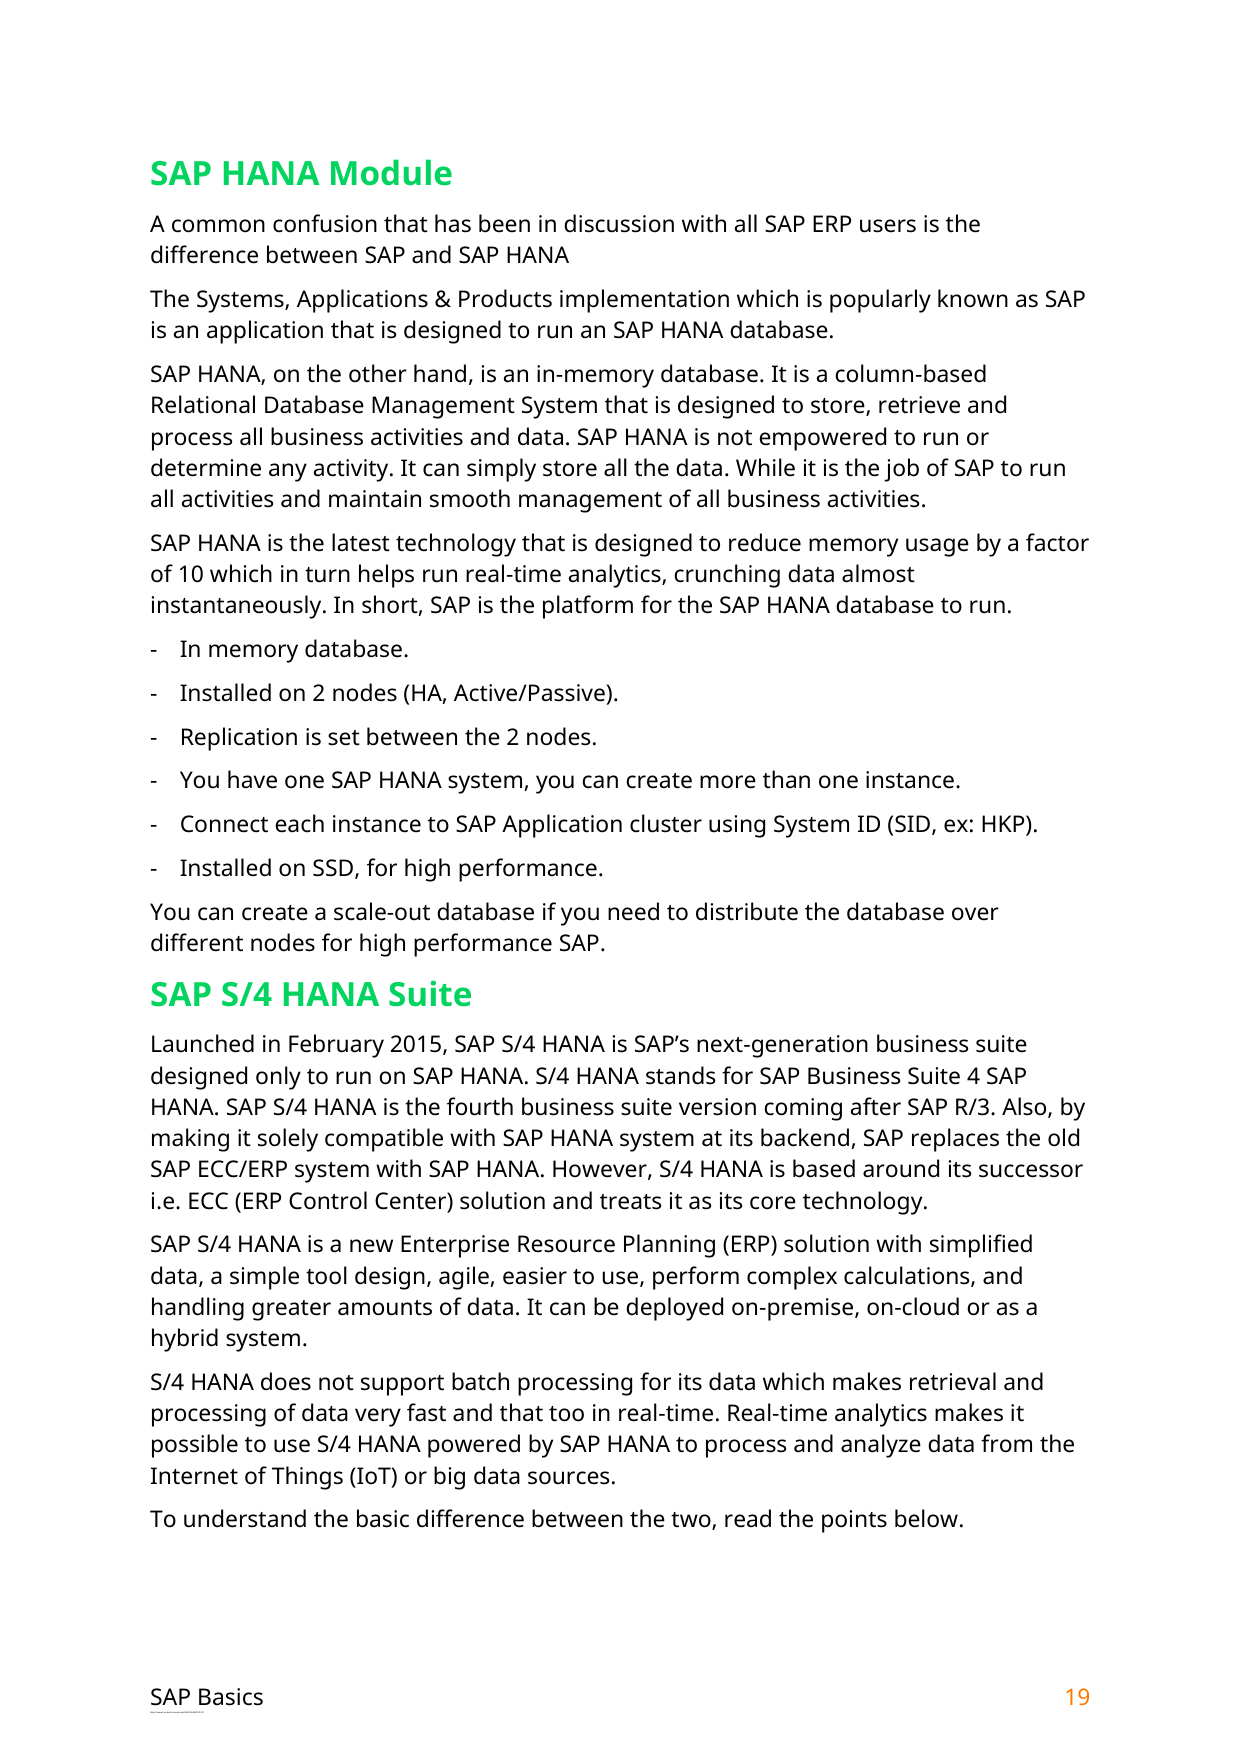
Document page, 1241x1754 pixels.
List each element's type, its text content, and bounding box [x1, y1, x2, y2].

list Replication is set between the 2 nodes. [150, 720, 1090, 752]
text SAP S/4 HANA is a new Enterprise Resource Planning (ERP) solution with simplified data, a simple tool design, agile, easier to use, perform complex calculations, and handling greater amounts of data. It can be deployed on-premise, on-cloud or as a hybrid system. [150, 1228, 1090, 1353]
text S/4 HANA does not support batch processing for its data which makes retrieval and processing of data very fast and that too in real-time. Real-time analytics makes it possible to use S/4 HANA powered by SAP HANA to process and analyze data from the Internet of Things (IoT) or big data sources. [150, 1366, 1090, 1491]
text SAP HANA is the latest technology that is designed to reduce memory usage by a factor of 10 which in turn helps run real-time analytics, crunching data almost instantaneously. In short, SAP is the platform for the SAP HANA database to run. [150, 527, 1090, 620]
list In memory database. [150, 633, 1090, 664]
list Installed on 2 nodes (HA, Active/Passive). [150, 677, 1090, 708]
text Launched in February 2015, SAP S/4 HANA is SAP’s next-generation business suite designed only to run on SAP HANA. S/4 HANA stands for SAP Business Suite 4 SAP HANA. SAP S/4 HANA is the fourth business suite version coming after SAP R/3. Also, by making it solely compatible with SAP HANA system at its backend, SAP replaces the old SAP ECC/ERP system with SAP HANA. However, S/4 HANA is based around its successor i.e. ECC (ERP Control Center) solution and treats it as its core technology. [150, 1028, 1090, 1216]
text The Systems, Applications & Products implementation which is popularly known as SAP is an application that is designed to run an SAP HANA database. [150, 283, 1090, 345]
list You have one SAP HANA system, you can create more than one instance. [150, 764, 1090, 795]
subtitle SAP S/4 HANA Suite [150, 970, 1090, 1016]
text To understand the basic difference between the two, read the points below. [150, 1503, 1090, 1534]
text You can create a scale-out database if you need to distribute the database over different nodes for high performance SAP. [150, 895, 1090, 958]
subtitle SAP HANA Module [150, 150, 1090, 195]
text A common confusion that has been in discussion with all SAP ERP users is the difference between SAP and SAP HANA [150, 208, 1090, 270]
list Connect each instance to SAP Application cluster using System ID (SID, ex: HKP). [150, 808, 1090, 839]
text SAP HANA, on the other hand, is an in-memory database. It is a column-based Relational Database Management System that is designed to store, retrieve and process all business activities and data. SAP HANA is not empowered to run or determine any activity. It can simply store all the data. While it is the job of SAP to run all activities and maintain smooth management of all business activities. [150, 358, 1090, 514]
list Installed on SSD, for high performance. [150, 852, 1090, 883]
